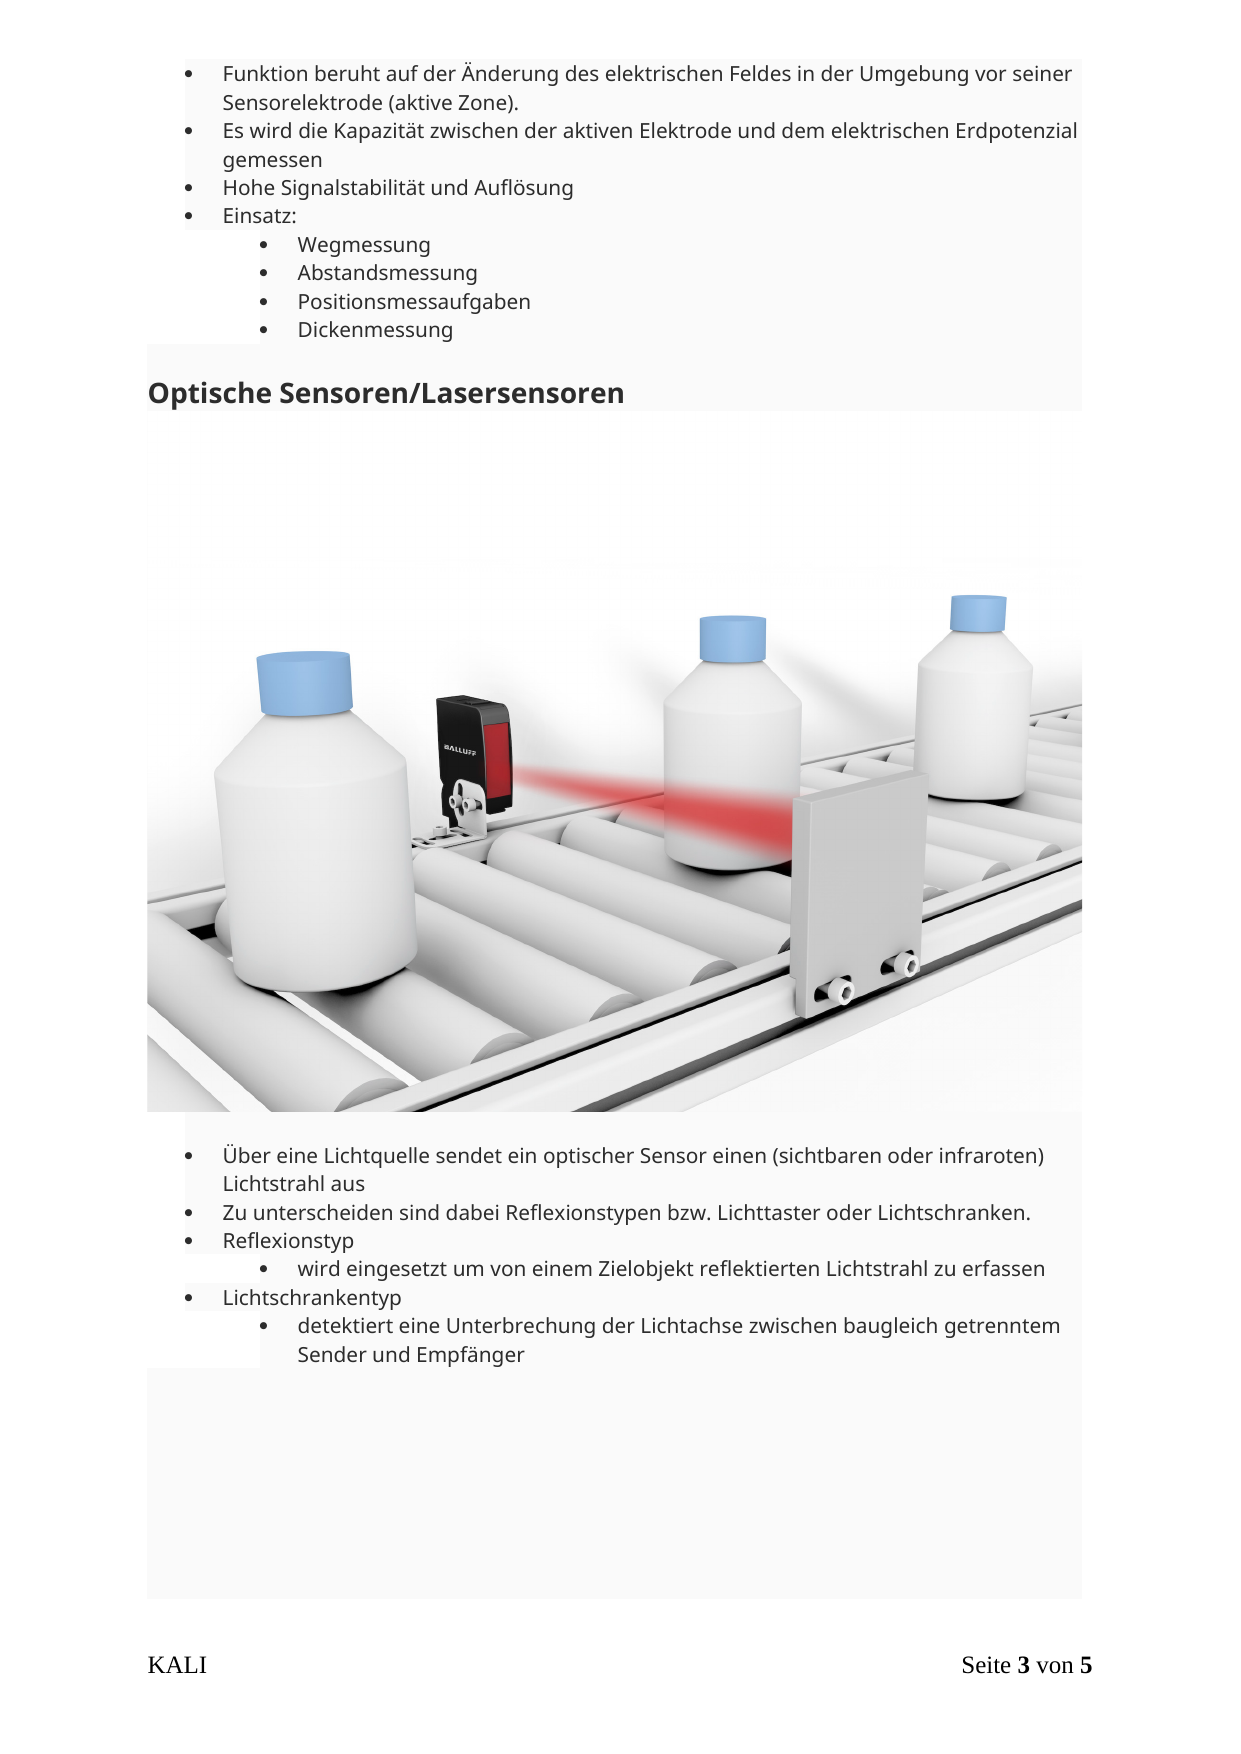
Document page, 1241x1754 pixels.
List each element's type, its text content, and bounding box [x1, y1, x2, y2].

list Zu unterscheiden sind dabei Reflexionstypen bzw. Lichttaster oder Lichtschranken. [185, 1198, 1082, 1226]
picture [147, 411, 1083, 1112]
list wird eingesetzt um von einem Zielobjekt reflektierten Lichtstrahl zu erfassen [260, 1254, 1082, 1283]
list Reflexionstyp [185, 1226, 1082, 1254]
list Dickenmessung [260, 315, 1082, 344]
list Hohe Signalstabilität und Auflösung [185, 173, 1082, 202]
list detektiert eine Unterbrechung der Lichtachse zwischen baugleich getrenntem Sender und Empfänger [260, 1311, 1082, 1368]
list Über eine Lichtquelle sendet ein optischer Sensor einen (sichtbaren oder infraroten) Lichtstrahl aus [185, 1141, 1082, 1198]
list Funktion beruht auf der Änderung des elektrischen Feldes in der Umgebung vor seiner Sensorelektrode (aktive Zone). [185, 59, 1082, 116]
text Optische Sensoren/Lasersensoren [147, 373, 1082, 411]
list Positionsmessaufgaben [260, 287, 1082, 315]
list Es wird die Kapazität zwischen der aktiven Elektrode und dem elektrischen Erdpotenzial gemessen [185, 116, 1082, 173]
list Abstandsmessung [260, 258, 1082, 287]
list Lichtschrankentyp [185, 1283, 1082, 1311]
list Einsatz: [185, 202, 1082, 230]
list Wegmessung [260, 230, 1082, 258]
